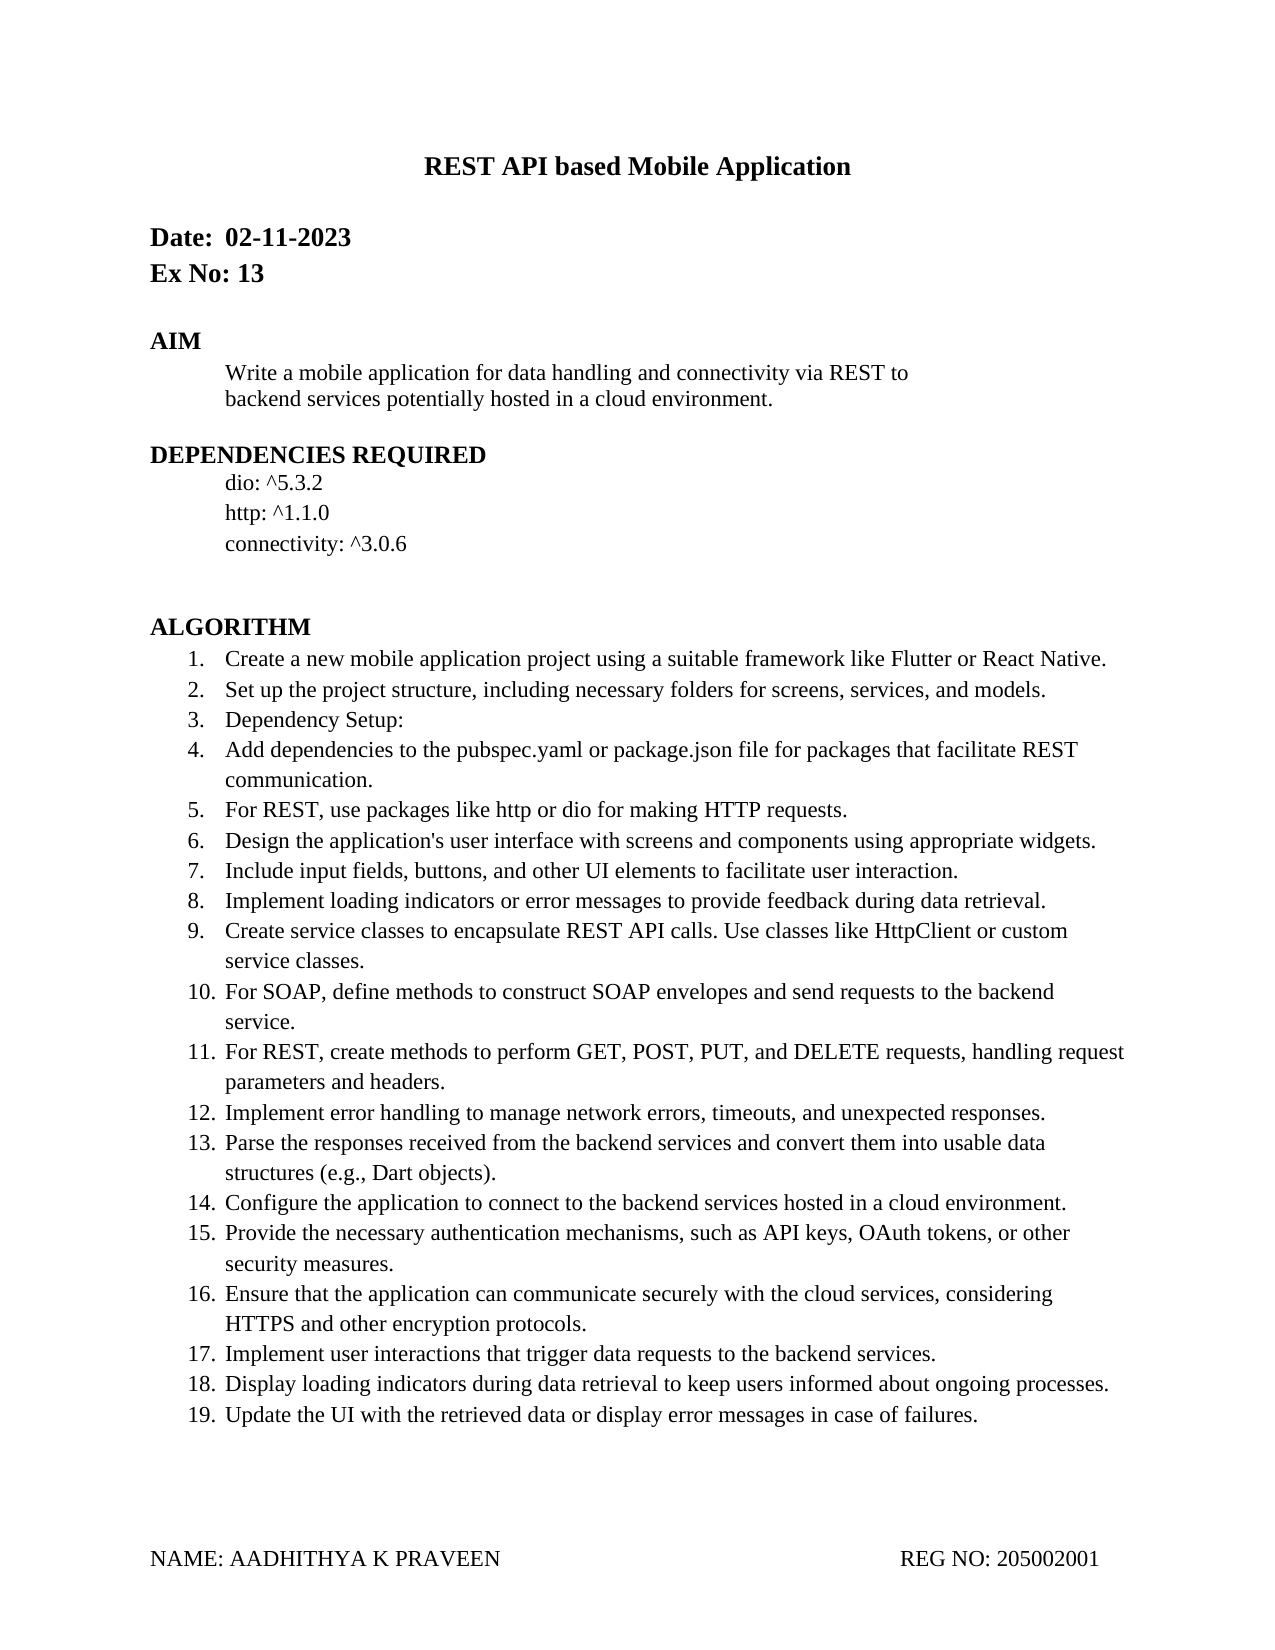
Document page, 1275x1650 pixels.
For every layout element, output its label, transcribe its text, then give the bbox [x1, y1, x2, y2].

list For SOAP, define methods to construct SOAP envelopes and send requests to the backend service. [187, 978, 1125, 1034]
list Design the application's user interface with screens and components using appropriate widgets. [187, 827, 1125, 853]
list Set up the project structure, including necessary folders for screens, services, and models. [187, 676, 1125, 702]
list Configure the application to connect to the backend services hosted in a cloud environment. [187, 1189, 1125, 1216]
text dio: ^5.3.2 [150, 469, 1125, 496]
text connectivity: ^3.0.6 [225, 529, 1125, 556]
list Create service classes to encapsulate REST API calls. Use classes like HttpClient or custom service classes. [187, 917, 1125, 974]
text Ex No: 13 [150, 257, 1125, 288]
text REST API based Mobile Application [150, 150, 1125, 181]
text Date: 02-11-2023 [150, 221, 1125, 253]
text Write a mobile application for data handling and connectivity via REST to [150, 359, 1125, 385]
text ALGORITHM [150, 612, 1125, 641]
text AIM [150, 326, 1125, 355]
list Implement error handling to manage network errors, timeouts, and unexpected responses. [187, 1099, 1125, 1125]
list Display loading indicators during data retrieval to keep users informed about ongoing processes. [187, 1371, 1125, 1397]
list Parse the responses received from the backend services and convert them into usable data structures (e.g., Dart objects). [187, 1129, 1125, 1185]
text backend services potentially hosted in a cloud environment. [150, 385, 1125, 412]
list For REST, create methods to perform GET, POST, PUT, and DELETE requests, handling request parameters and headers. [187, 1038, 1125, 1095]
list Update the UI with the retrieved data or display error messages in case of failures. [187, 1401, 1125, 1427]
list Provide the necessary authentication mechanisms, such as API keys, OAuth tokens, or other security measures. [187, 1219, 1125, 1276]
list Implement user interactions that trigger data requests to the backend services. [187, 1340, 1125, 1367]
list For REST, use packages like http or dio for making HTTP requests. [187, 797, 1125, 823]
list Create a new mobile application project using a suitable framework like Flutter or React Native. [187, 646, 1125, 672]
list Ensure that the application can communicate securely with the cloud services, considering HTTPS and other encryption protocols. [187, 1280, 1125, 1336]
text DEPENDENCIES REQUIRED [150, 440, 1125, 469]
list Add dependencies to the pubspec.yaml or package.json file for packages that facilitate REST communication. [187, 736, 1125, 793]
text http: ^1.1.0 [225, 499, 1125, 526]
list Include input fields, buttons, and other UI elements to facilitate user interaction. [187, 857, 1125, 883]
list Implement loading indicators or error messages to provide feedback during data retrieval. [187, 887, 1125, 913]
list Dependency Setup: [187, 706, 1125, 732]
